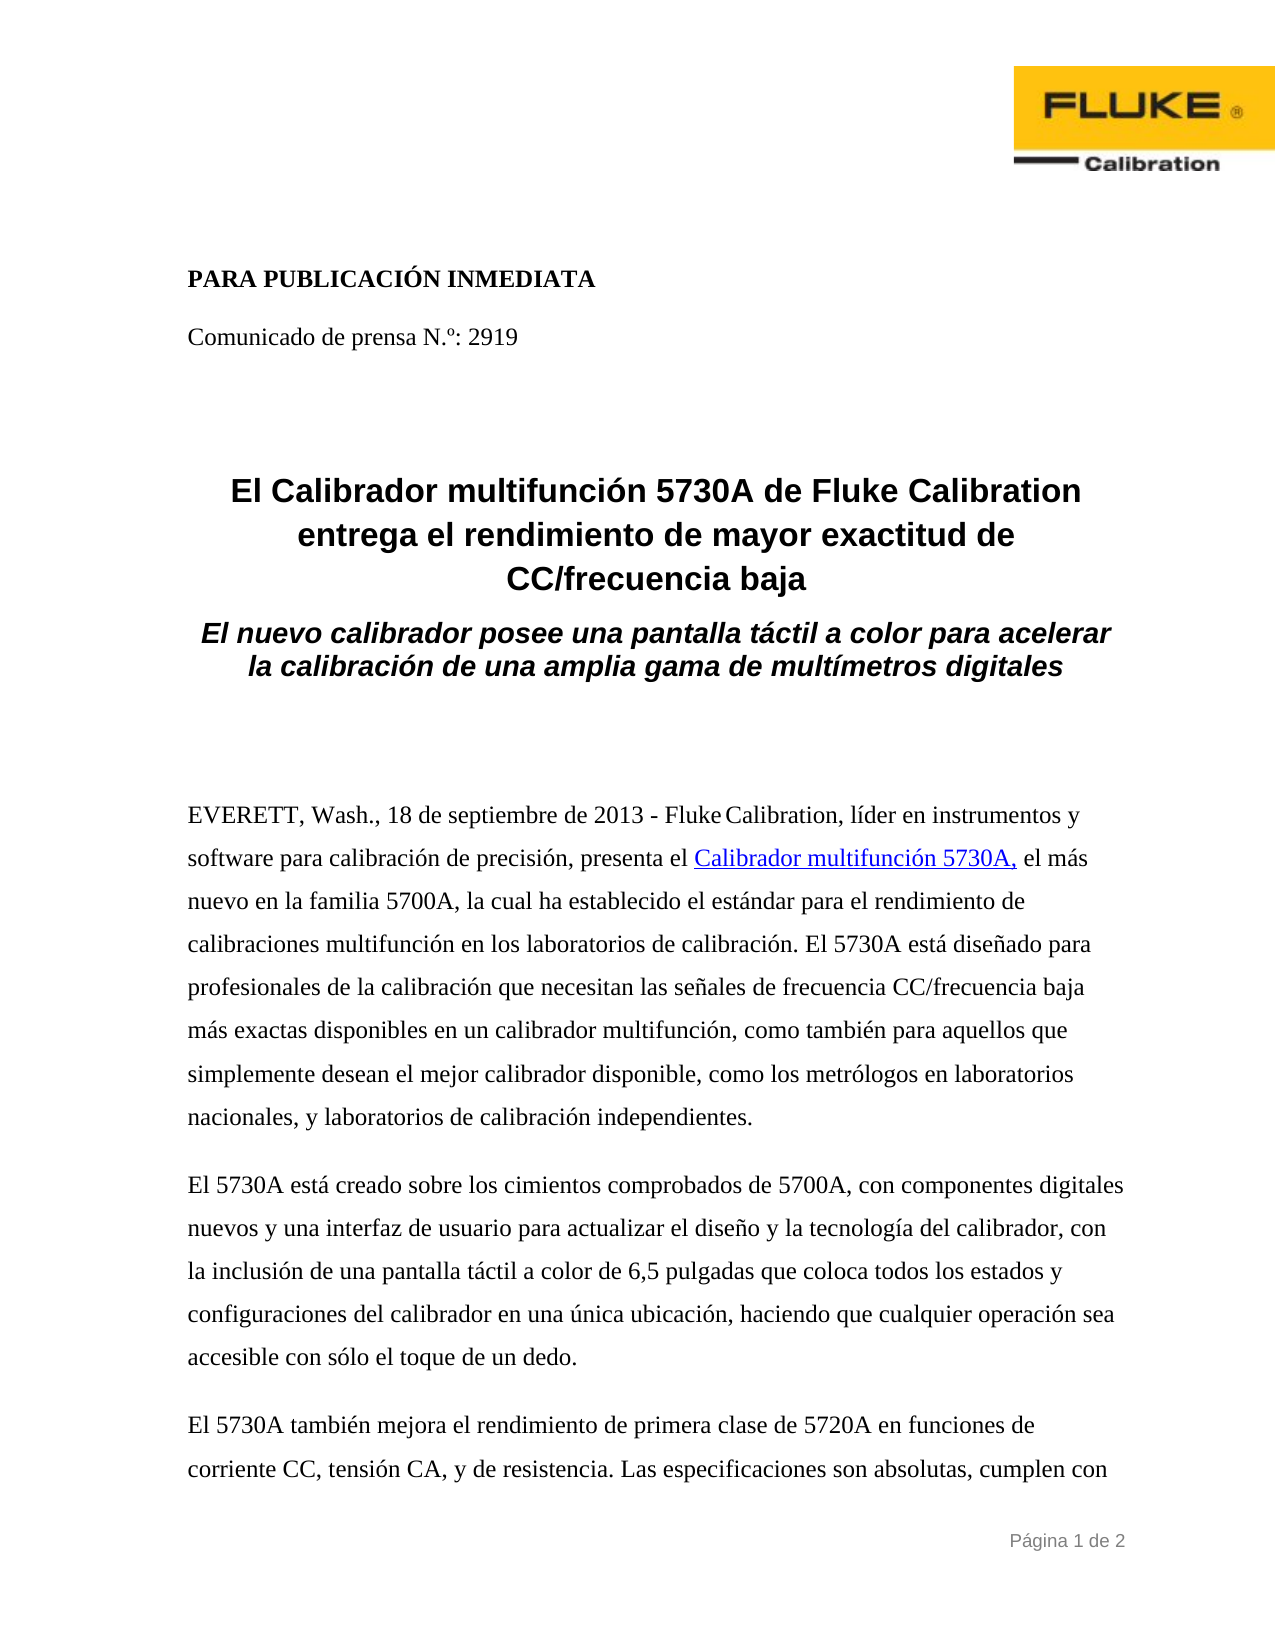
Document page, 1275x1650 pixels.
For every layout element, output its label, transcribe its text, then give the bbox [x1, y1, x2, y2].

text El nuevo calibrador posee una pantalla táctil a color para acelerar la calibración de una amplia gama de multímetros digitales [187, 616, 1125, 683]
subtitle El Calibrador multifunción 5730A de Fluke Calibration entrega el rendimiento de mayor exactitud de CC/frecuencia baja [187, 471, 1125, 597]
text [187, 1411, 1125, 1482]
text PARA PUBLICACIÓN INMEDIATA [187, 264, 1125, 293]
text Comunicado de prensa N.º: 2919 [187, 322, 1125, 351]
text Everett, Wash., 18 de septiembre de 2013 - Fluke Calibration, líder en instrumentos y software para calibración de precisión, presenta el Calibrador multifunción 5730A, el más nuevo en la familia 5700A, la cual ha establecido el estándar para el rendimiento de calibraciones multifunción en los laboratorios de calibración. El 5730A está diseñado para profesionales de la calibración que necesitan las señales de frecuencia CC/frecuencia baja más exactas disponibles en un calibrador multifunción, como también para aquellos que simplemente desean el mejor calibrador disponible, como los metrólogos en laboratorios nacionales, y laboratorios de calibración independientes. [187, 800, 1125, 1131]
picture [1013, 66, 1275, 171]
text El 5730A está creado sobre los cimientos comprobados de 5700A, con componentes digitales nuevos y una interfaz de usuario para actualizar el diseño y la tecnología del calibrador, con la inclusión de una pantalla táctil a color de 6,5 pulgadas que coloca todos los estados y configuraciones del calibrador en una única ubicación, haciendo que cualquier operación sea accesible con sólo el toque de un dedo. [187, 1170, 1125, 1371]
